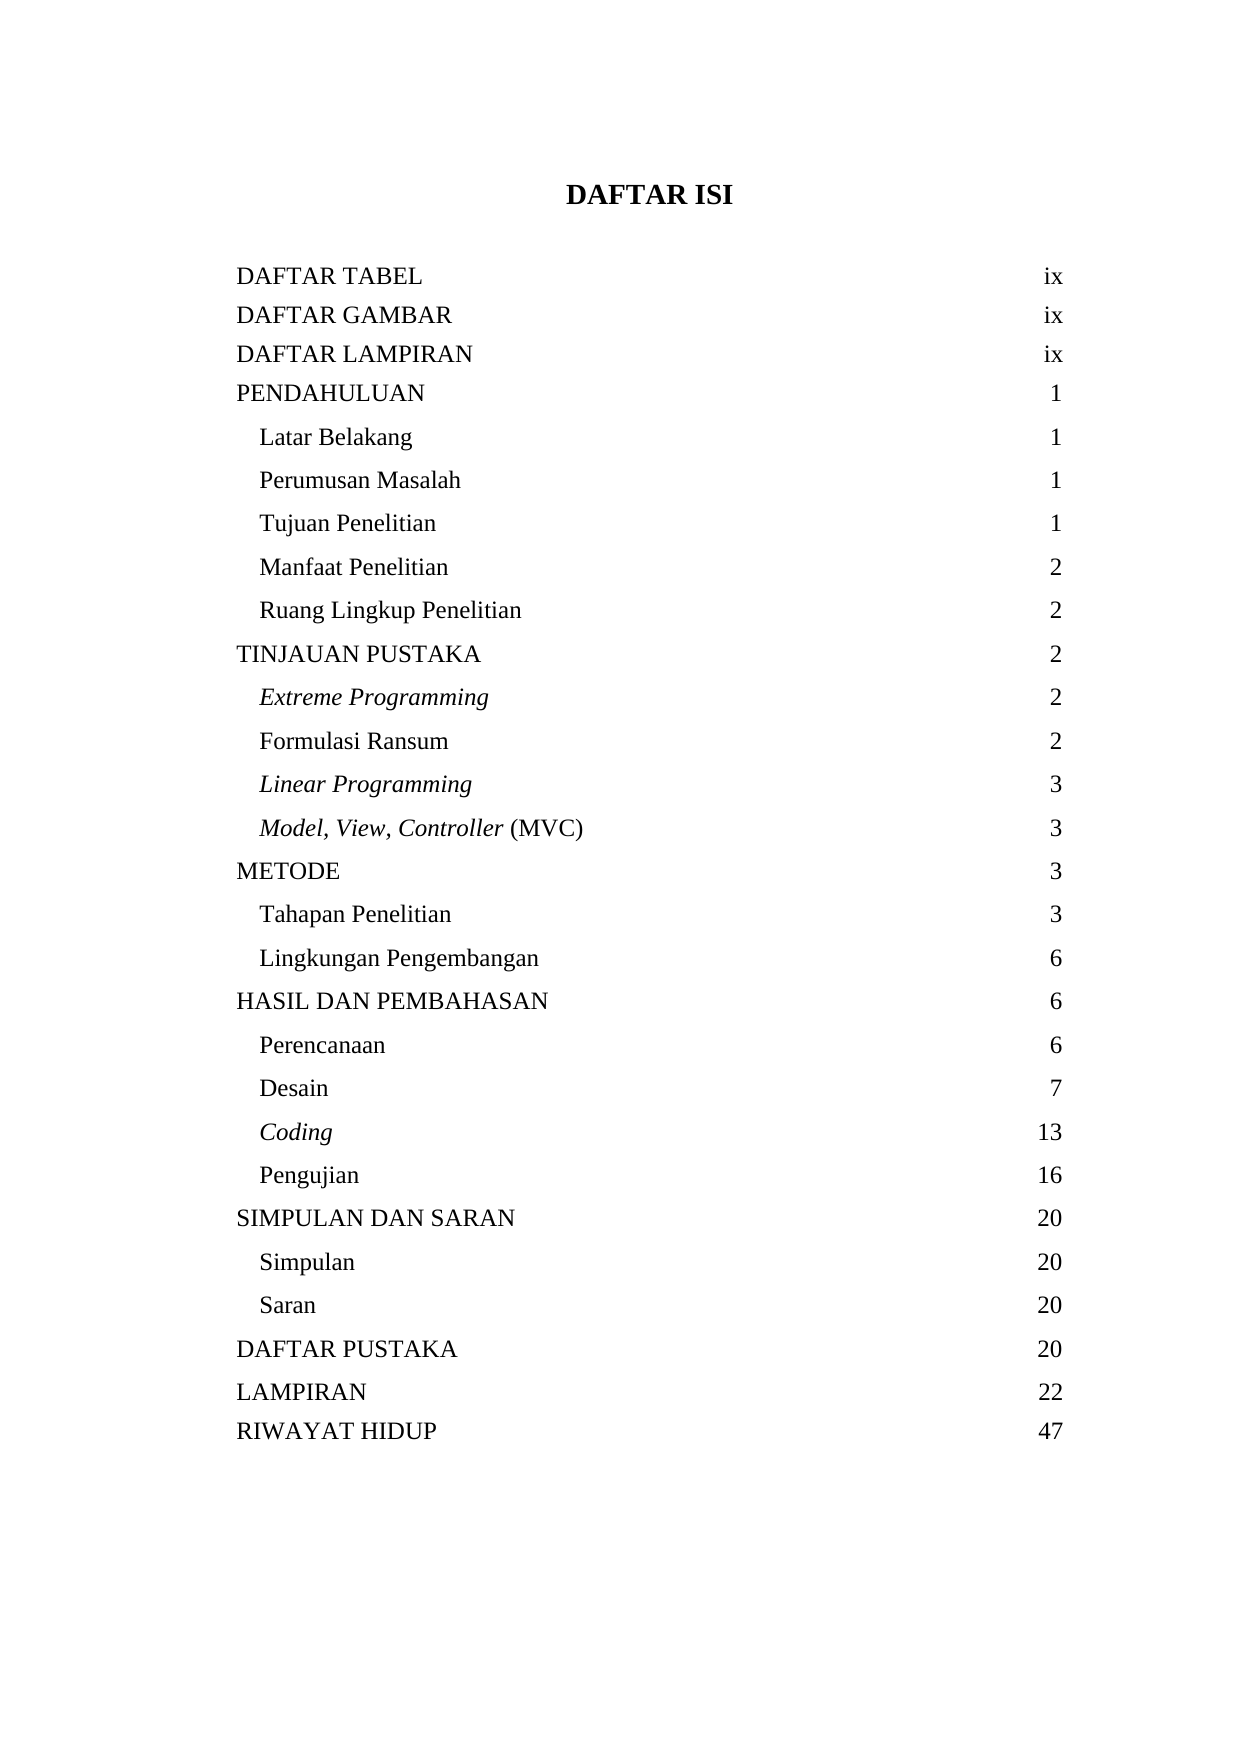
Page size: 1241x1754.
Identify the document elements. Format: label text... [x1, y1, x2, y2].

text SIMPULAN DAN SARAN 20 [236, 1203, 1063, 1232]
text Saran 20 [259, 1290, 1063, 1319]
text PENDAHULUAN 1 [236, 378, 1063, 407]
text Pengujian 16 [259, 1160, 1063, 1189]
text Perencanaan 6 [259, 1030, 1063, 1058]
text Formulasi Ransum 2 [259, 726, 1063, 754]
text DAFTAR TABEL ix [236, 261, 1063, 289]
text HASIL DAN PEMBAHASAN 6 [236, 986, 1063, 1015]
text Linear Programming 3 [259, 769, 1063, 798]
text Tahapan Penelitian 3 [259, 899, 1063, 928]
text Extreme Programming 2 [259, 682, 1063, 711]
text Model, View, Controller (MVC) 3 [259, 813, 1063, 841]
text DAFTAR LAMPIRAN ix [236, 339, 1063, 368]
text TINJAUAN PUSTAKA 2 [236, 639, 1063, 668]
text RIWAYAT HIDUP 47 [236, 1416, 1063, 1445]
text Lingkungan Pengembangan 6 [259, 943, 1063, 972]
text DAFTAR ISI [236, 177, 1063, 211]
text DAFTAR PUSTAKA 20 [236, 1334, 1063, 1363]
text Coding 13 [259, 1117, 1063, 1145]
text Latar Belakang 1 [259, 422, 1063, 450]
text DAFTAR GAMBAR ix [236, 300, 1063, 329]
text Tujuan Penelitian 1 [259, 508, 1063, 537]
text METODE 3 [236, 856, 1063, 885]
text Manfaat Penelitian 2 [259, 552, 1063, 581]
text Perumusan Masalah 1 [259, 465, 1063, 494]
text Ruang Lingkup Penelitian 2 [259, 595, 1063, 624]
text LAMPIRAN 22 [236, 1377, 1063, 1406]
text Simpulan 20 [259, 1247, 1063, 1276]
text Desain 7 [259, 1073, 1063, 1102]
